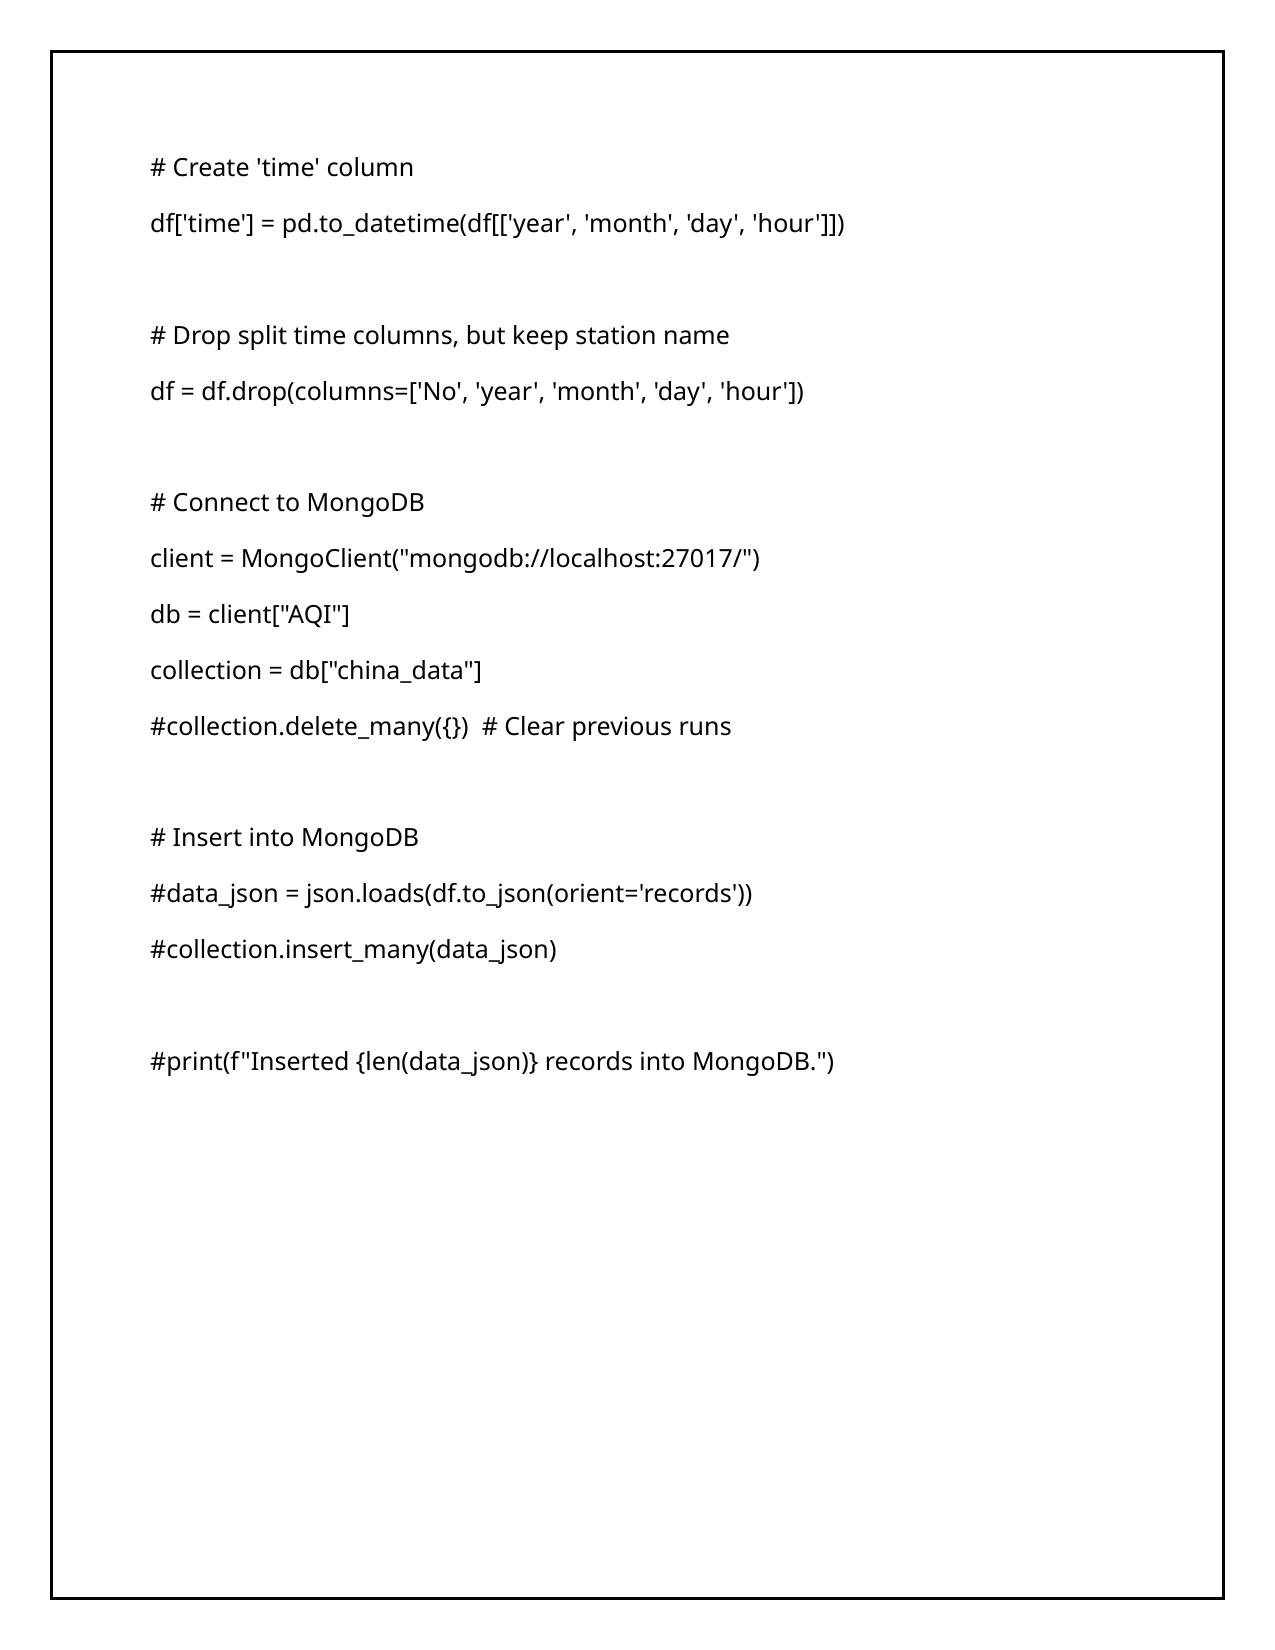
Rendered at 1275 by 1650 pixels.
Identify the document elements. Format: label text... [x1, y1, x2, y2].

text collection = db["china_data"] [150, 652, 1125, 687]
text #collection.delete_many({}) # Clear previous runs [150, 708, 1125, 742]
text # Create 'time' column [150, 150, 1125, 184]
text # Connect to MongoDB [150, 485, 1125, 519]
text df = df.drop(columns=['No', 'year', 'month', 'day', 'hour']) [150, 373, 1125, 407]
text db = client["AQI"] [150, 597, 1125, 631]
text # Drop split time columns, but keep station name [150, 317, 1125, 352]
text #collection.insert_many(data_json) [150, 932, 1125, 966]
text #data_json = json.loads(df.to_json(orient='records')) [150, 876, 1125, 910]
text # Insert into MongoDB [150, 820, 1125, 854]
text client = MongoClient("mongodb://localhost:27017/") [150, 541, 1125, 575]
text #print(f"Inserted {len(data_json)} records into MongoDB.") [150, 1043, 1125, 1077]
text df['time'] = pd.to_datetime(df[['year', 'month', 'day', 'hour']]) [150, 206, 1125, 240]
